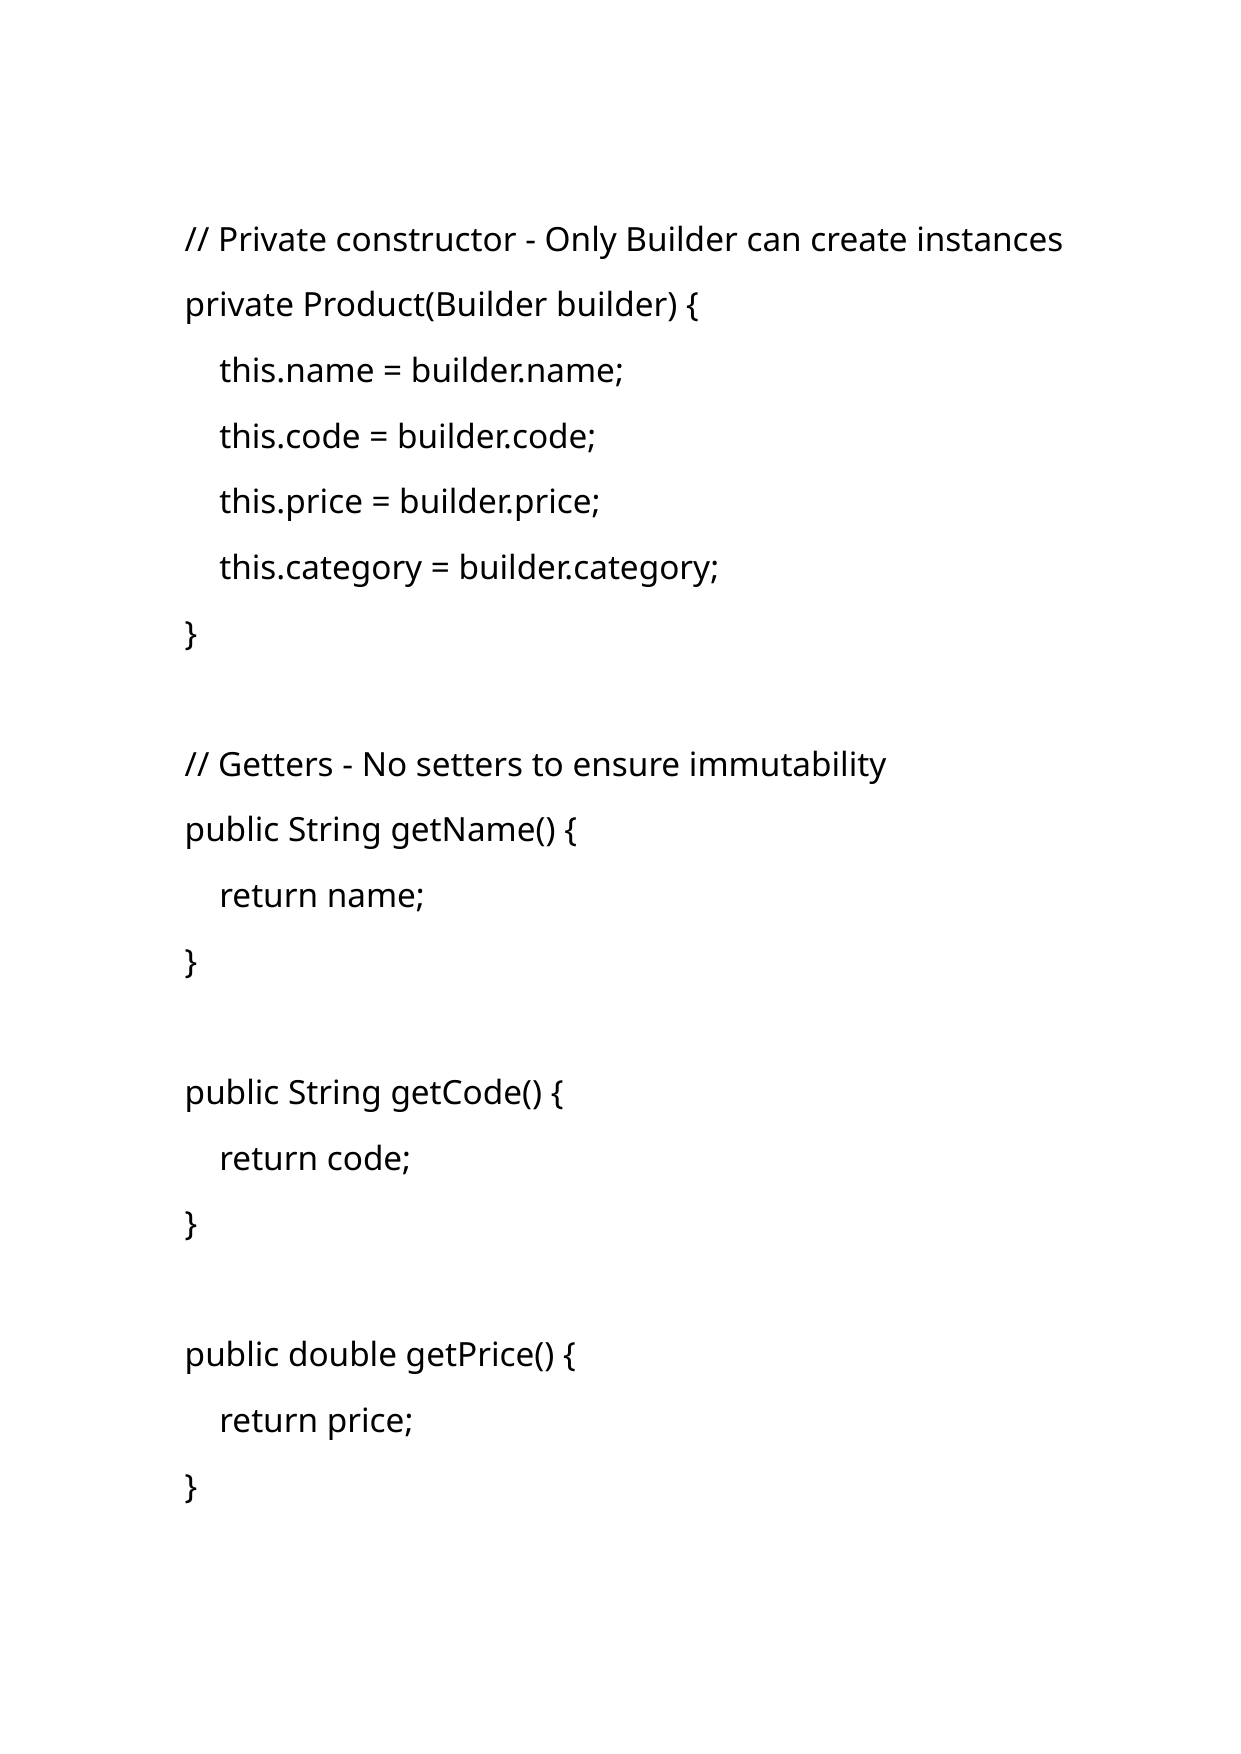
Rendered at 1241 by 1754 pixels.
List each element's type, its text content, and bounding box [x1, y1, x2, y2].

text } [150, 1200, 1090, 1245]
text return name; [150, 872, 1090, 917]
text private Product(Builder builder) { [150, 281, 1090, 327]
text return price; [150, 1397, 1090, 1442]
text this.category = builder.category; [150, 544, 1090, 589]
text public double getPrice() { [150, 1331, 1090, 1377]
text // Getters - No setters to ensure immutability [150, 741, 1090, 786]
text this.code = builder.code; [150, 412, 1090, 458]
text public String getCode() { [150, 1069, 1090, 1114]
text this.price = builder.price; [150, 478, 1090, 523]
text // Private constructor - Only Builder can create instances [150, 216, 1090, 261]
text } [150, 937, 1090, 983]
text this.name = builder.name; [150, 347, 1090, 392]
text public String getName() { [150, 806, 1090, 852]
text } [150, 1462, 1090, 1508]
text return code; [150, 1134, 1090, 1180]
text } [150, 609, 1090, 655]
